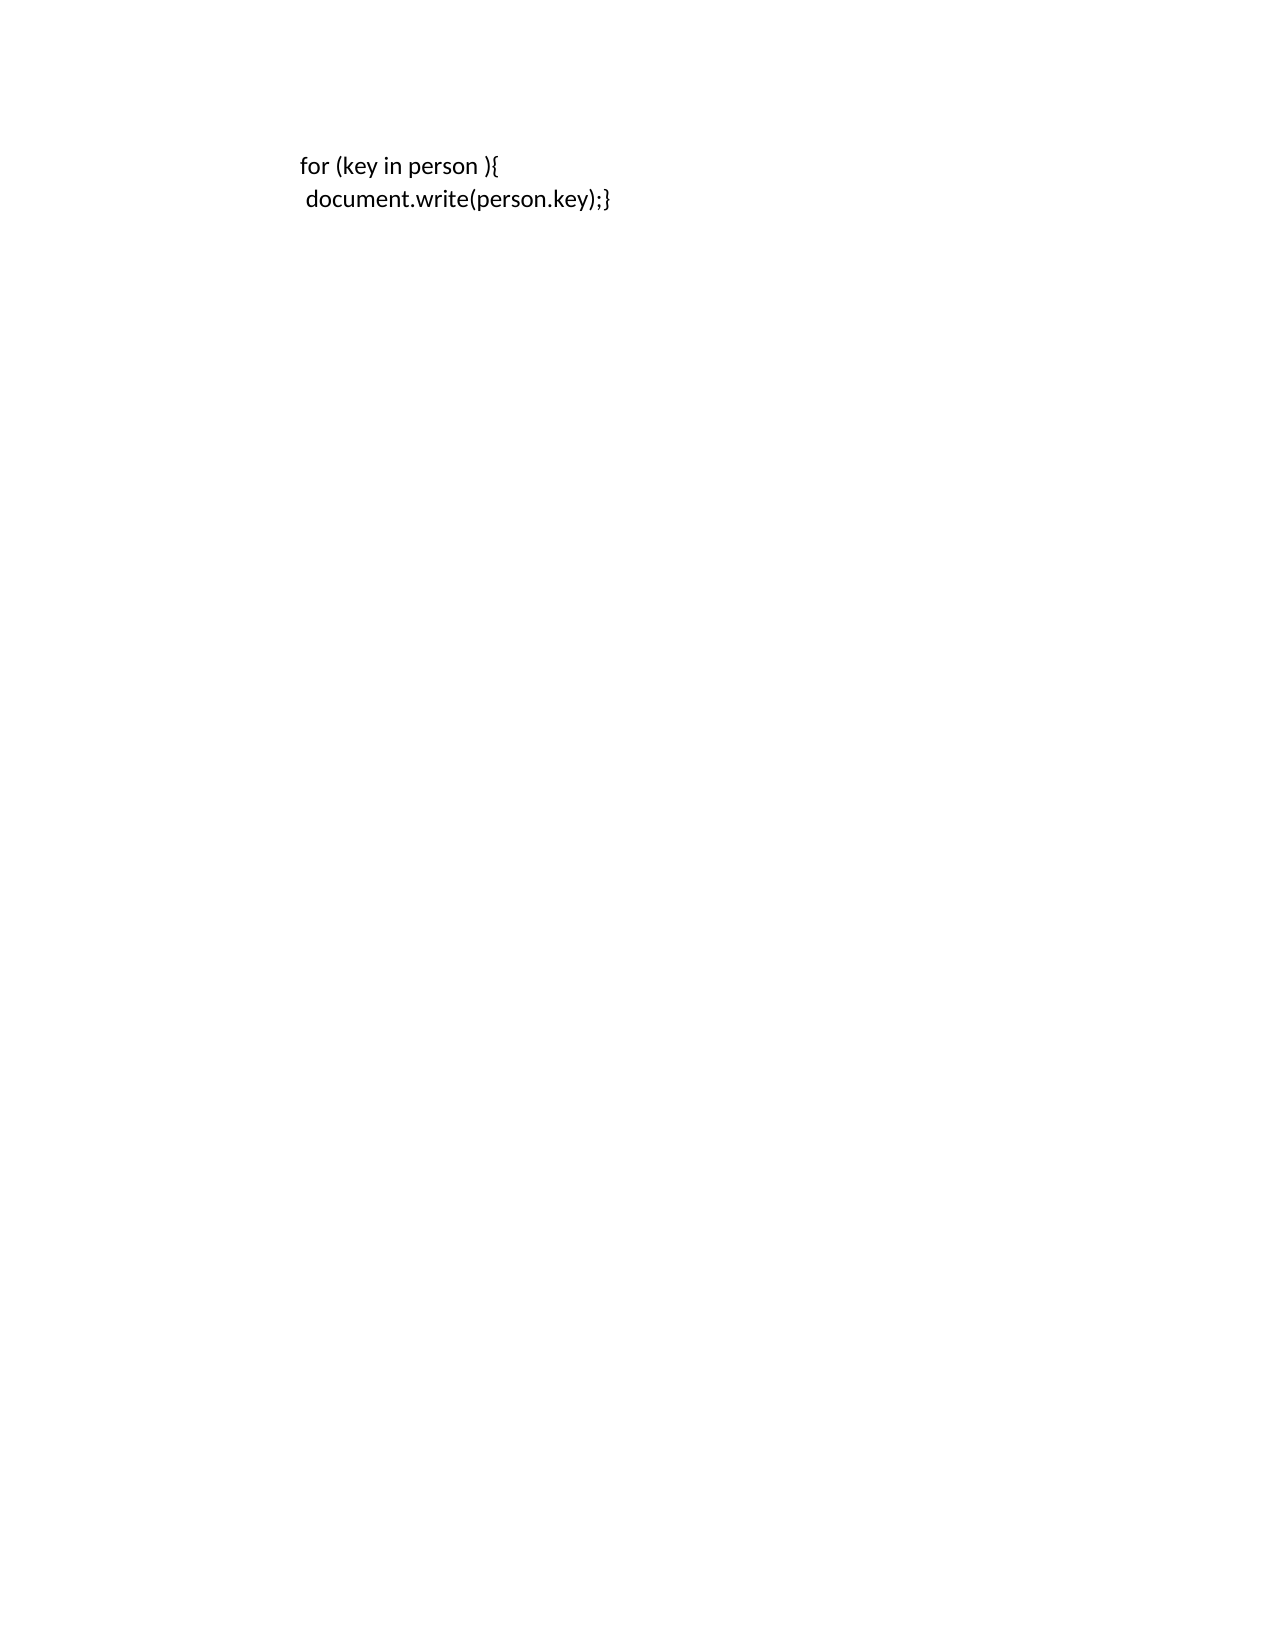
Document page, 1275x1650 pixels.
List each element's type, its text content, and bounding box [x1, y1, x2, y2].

list for (key in person ){ [225, 150, 1125, 181]
list document.write(person.key);} [225, 183, 1125, 213]
